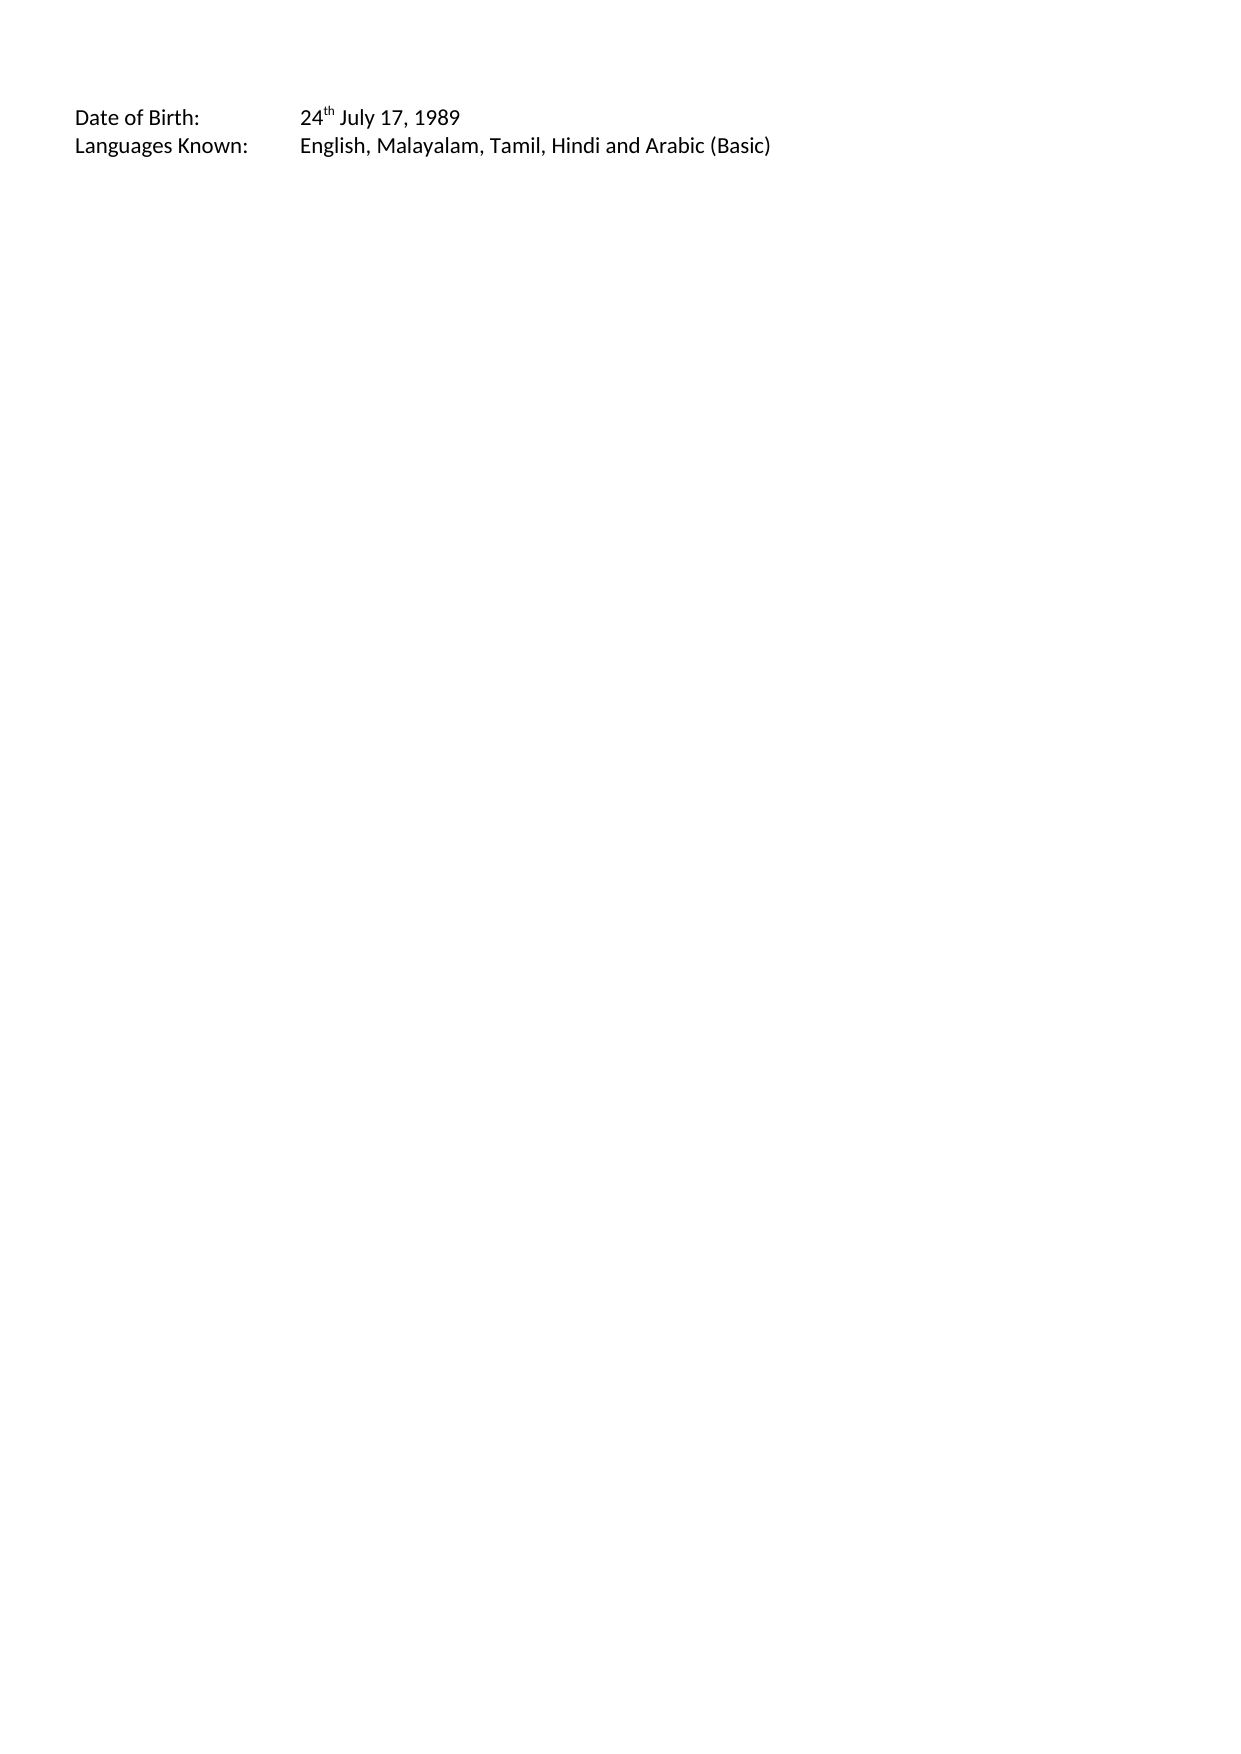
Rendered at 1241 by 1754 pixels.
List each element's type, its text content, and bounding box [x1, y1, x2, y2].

text Languages Known: English, Malayalam, Tamil, Hindi and Arabic (Basic) [75, 131, 1165, 159]
text Date of Birth: 24th July 17, 1989 [75, 103, 1165, 131]
